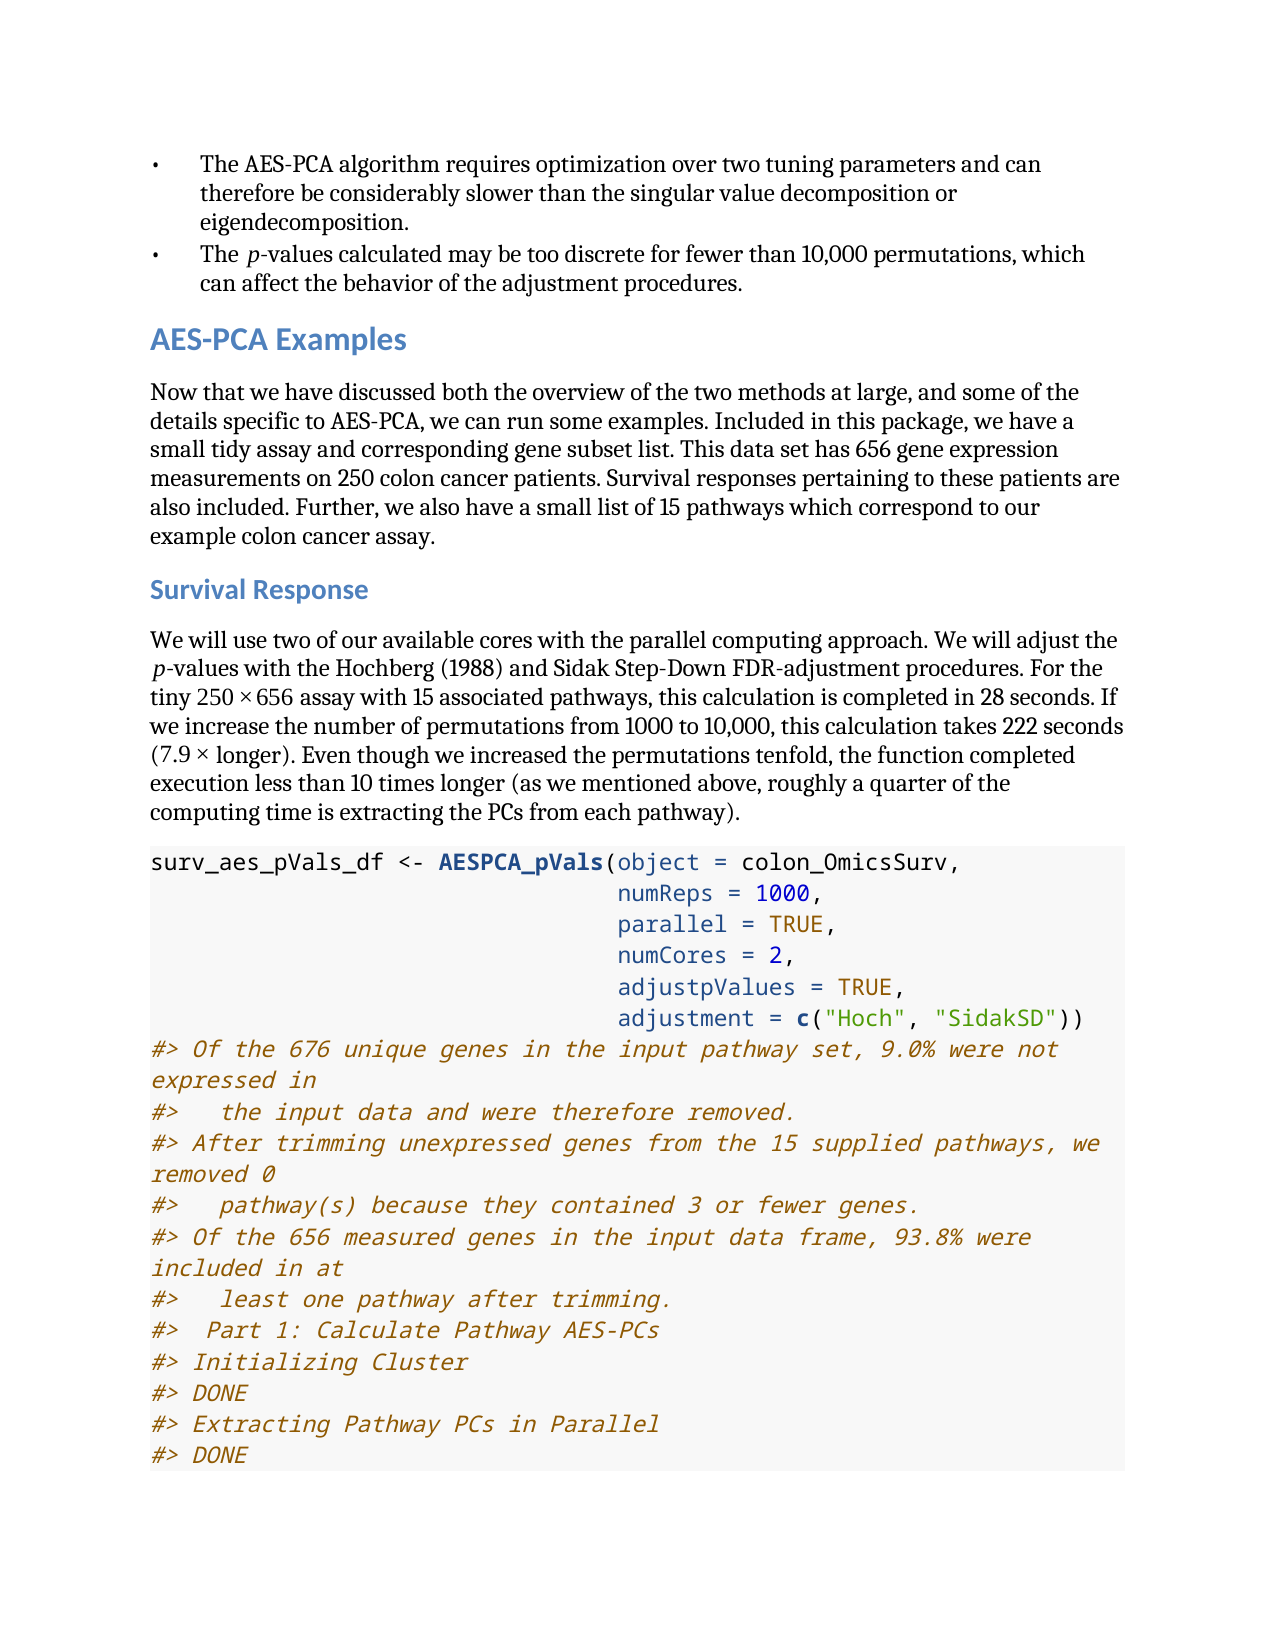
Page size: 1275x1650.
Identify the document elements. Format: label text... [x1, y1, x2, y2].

subtitle AES-PCA Examples [150, 318, 1125, 359]
text Now that we have discussed both the overview of the two methods at large, and some of the details specific to AES-PCA, we can run some examples. Included in this package, we have a small tidy assay and corresponding gene subset list. This data set has 656 gene expression measurements on 250 colon cancer patients. Survival responses pertaining to these patients are also included. Further, we also have a small list of 15 pathways which correspond to our example colon cancer assay. [150, 378, 1125, 550]
list The AES-PCA algorithm requires optimization over two tuning parameters and can therefore be considerably slower than the singular value decomposition or eigendecomposition. [150, 150, 1125, 236]
list The -values calculated may be too discrete for fewer than 10,000 permutations, which can affect the behavior of the adjustment procedures. [150, 240, 1125, 297]
subtitle Survival Response [150, 571, 1125, 607]
text We will use two of our available cores with the parallel computing approach. We will adjust the -values with the Hochberg (1988) and Sidak Step-Down FDR-adjustment procedures. For the tiny assay with 15 associated pathways, this calculation is completed in 28 seconds. If we increase the number of permutations from 1000 to 10,000, this calculation takes 222 seconds ( longer). Even though we increased the permutations tenfold, the function completed execution less than 10 times longer (as we mentioned above, roughly a quarter of the computing time is extracting the PCs from each pathway). [150, 626, 1125, 827]
